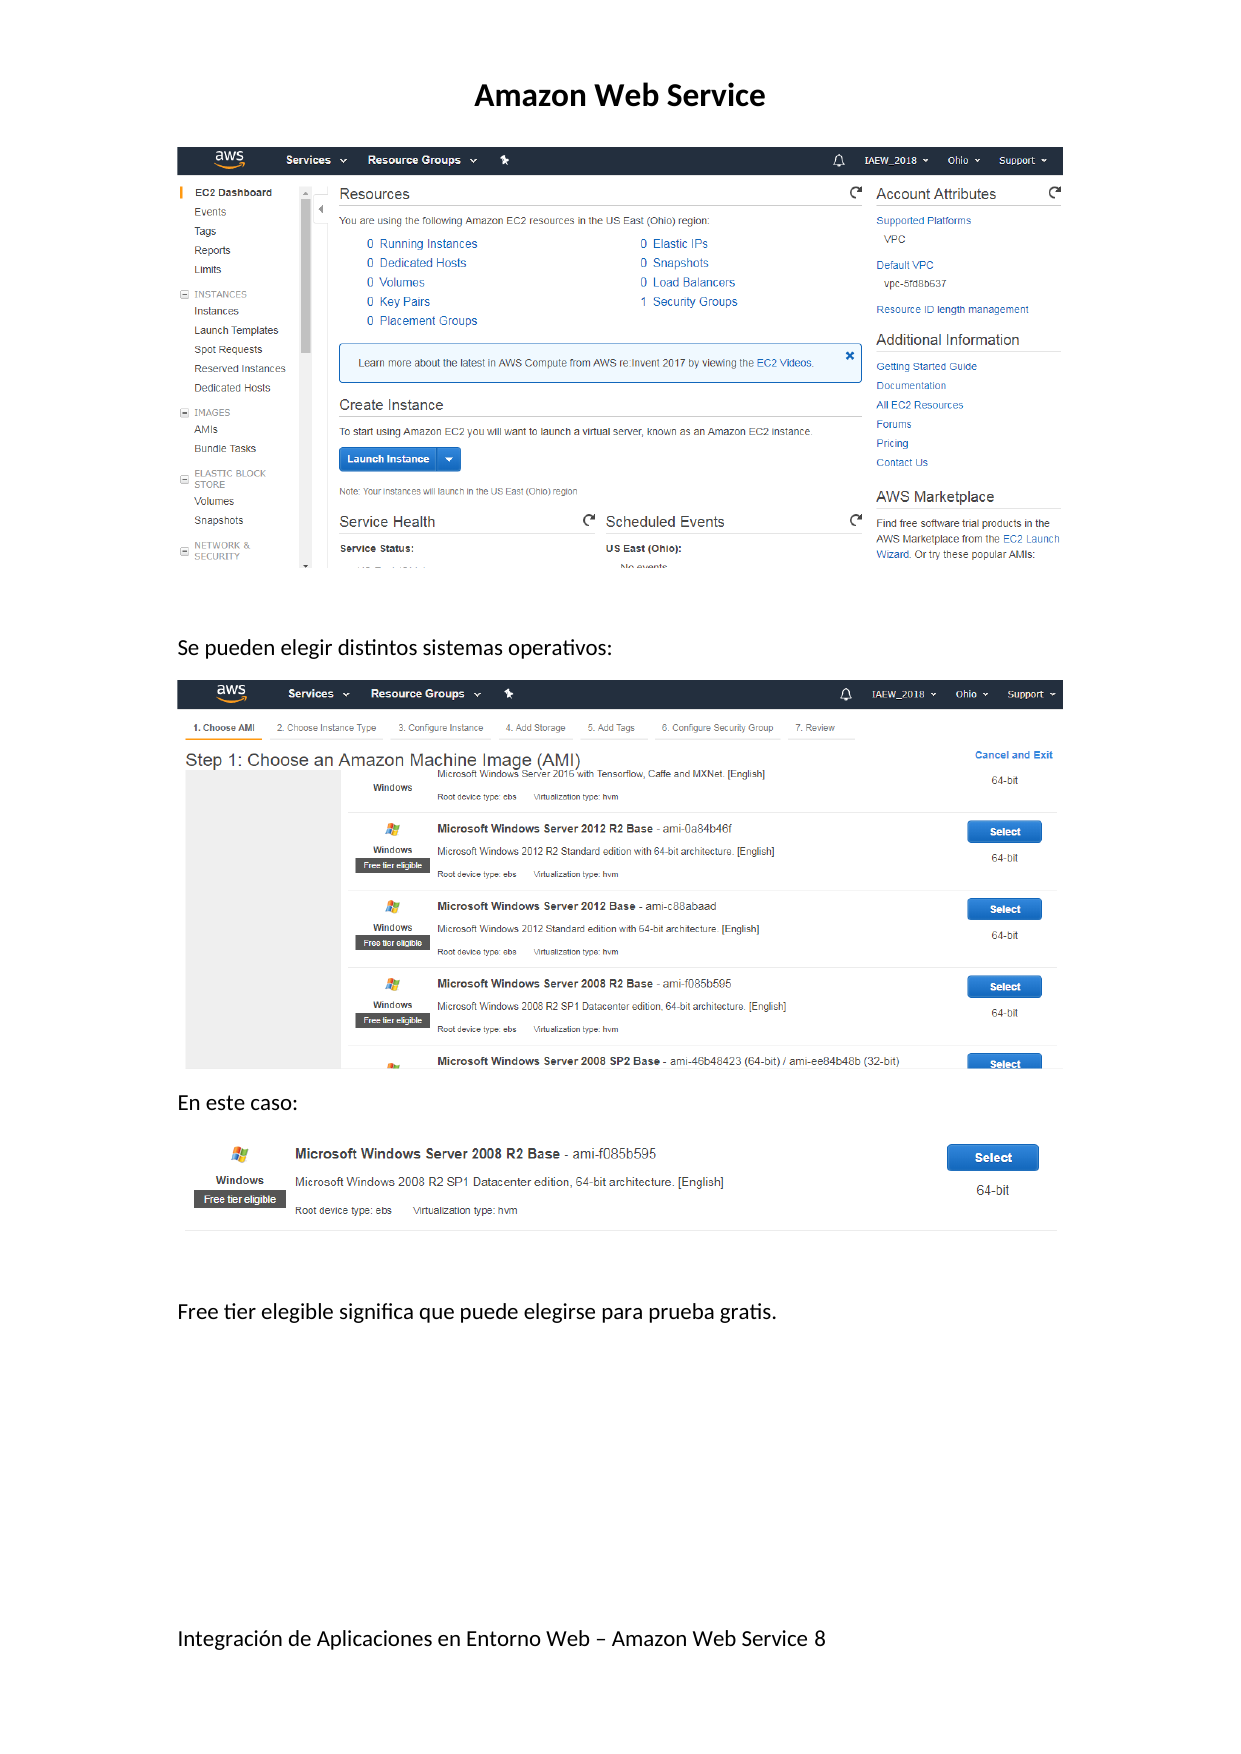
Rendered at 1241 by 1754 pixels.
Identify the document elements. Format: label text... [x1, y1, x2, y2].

text En este caso: [177, 1088, 1063, 1116]
text Free tier elegible significa que puede elegirse para prueba gratis. [177, 1297, 1063, 1326]
picture [177, 147, 1063, 568]
picture [177, 1134, 1063, 1232]
picture [177, 680, 1063, 1069]
text Se pueden elegir distintos sistemas operativos: [177, 633, 1063, 661]
